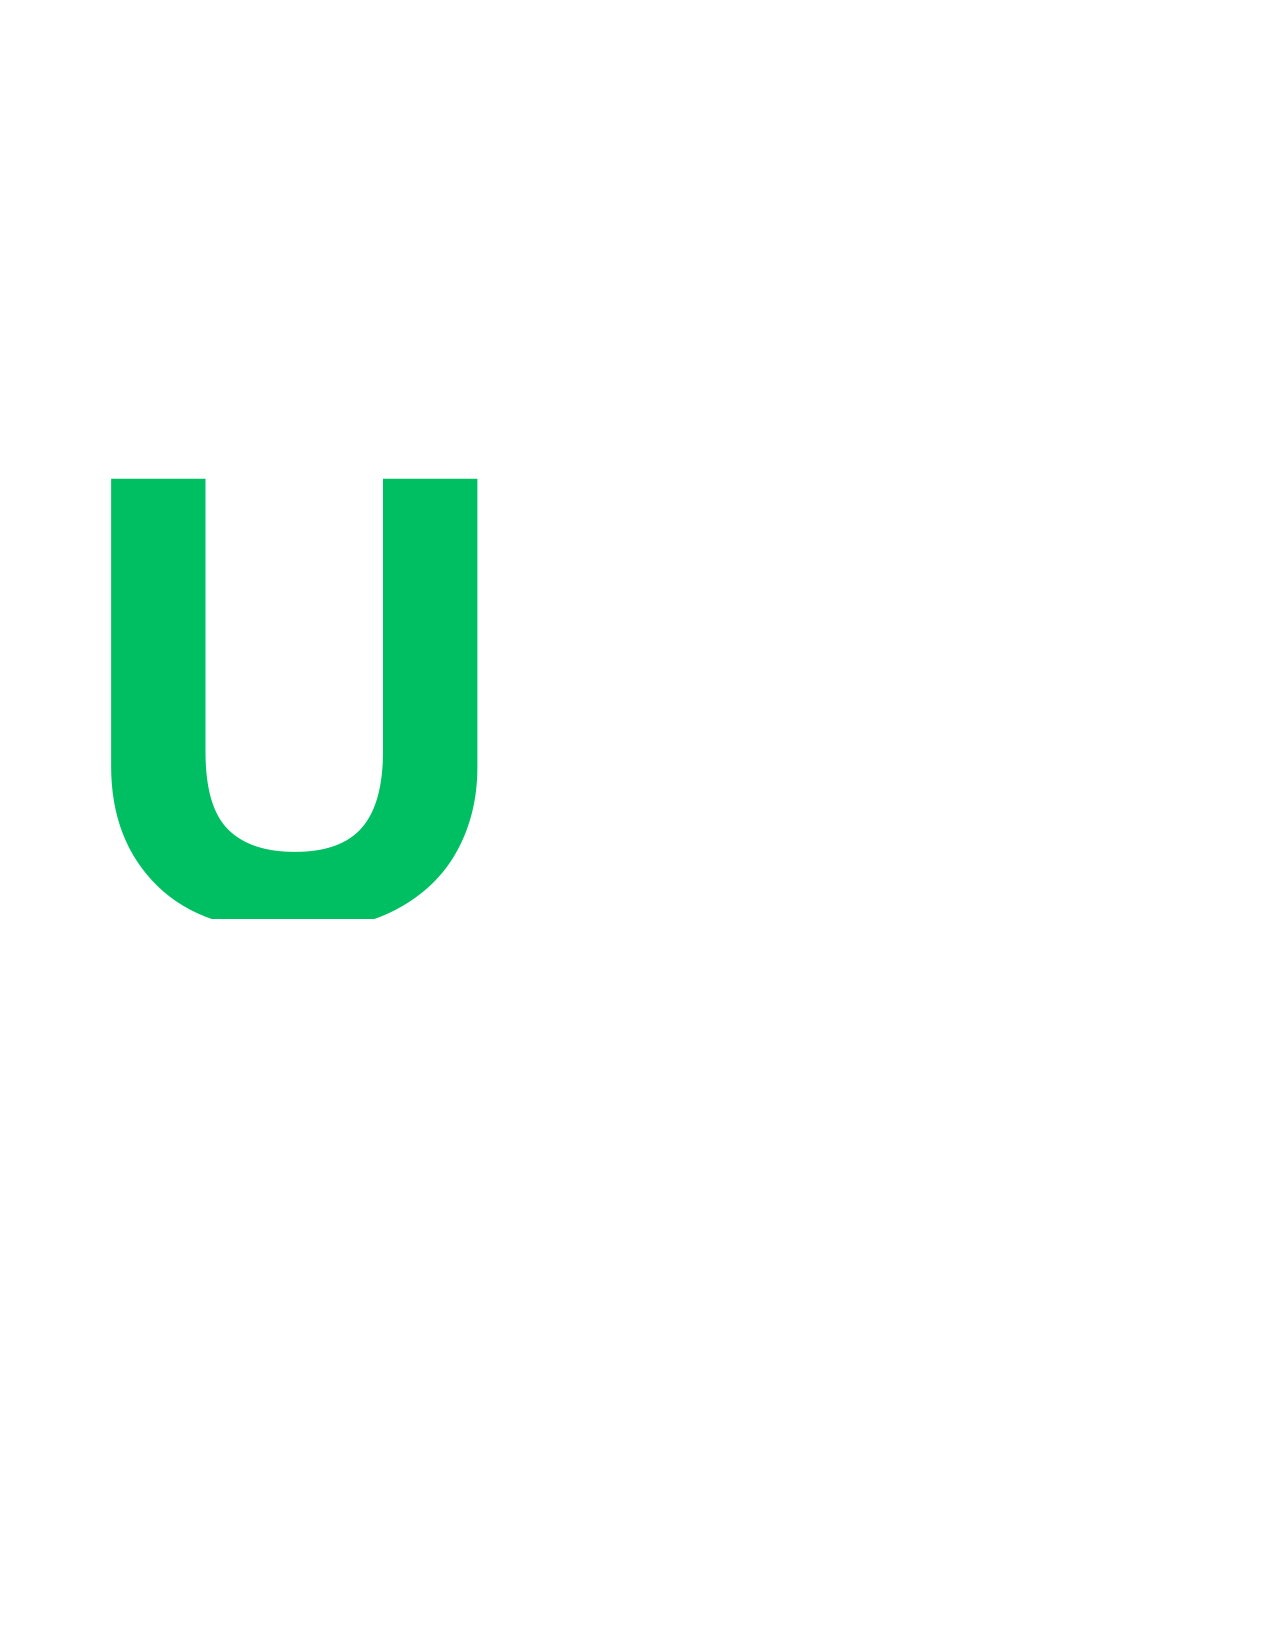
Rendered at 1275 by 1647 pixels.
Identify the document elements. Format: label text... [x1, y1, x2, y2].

text AS DE LIB RE TIB UT O [58, 258, 1047, 919]
